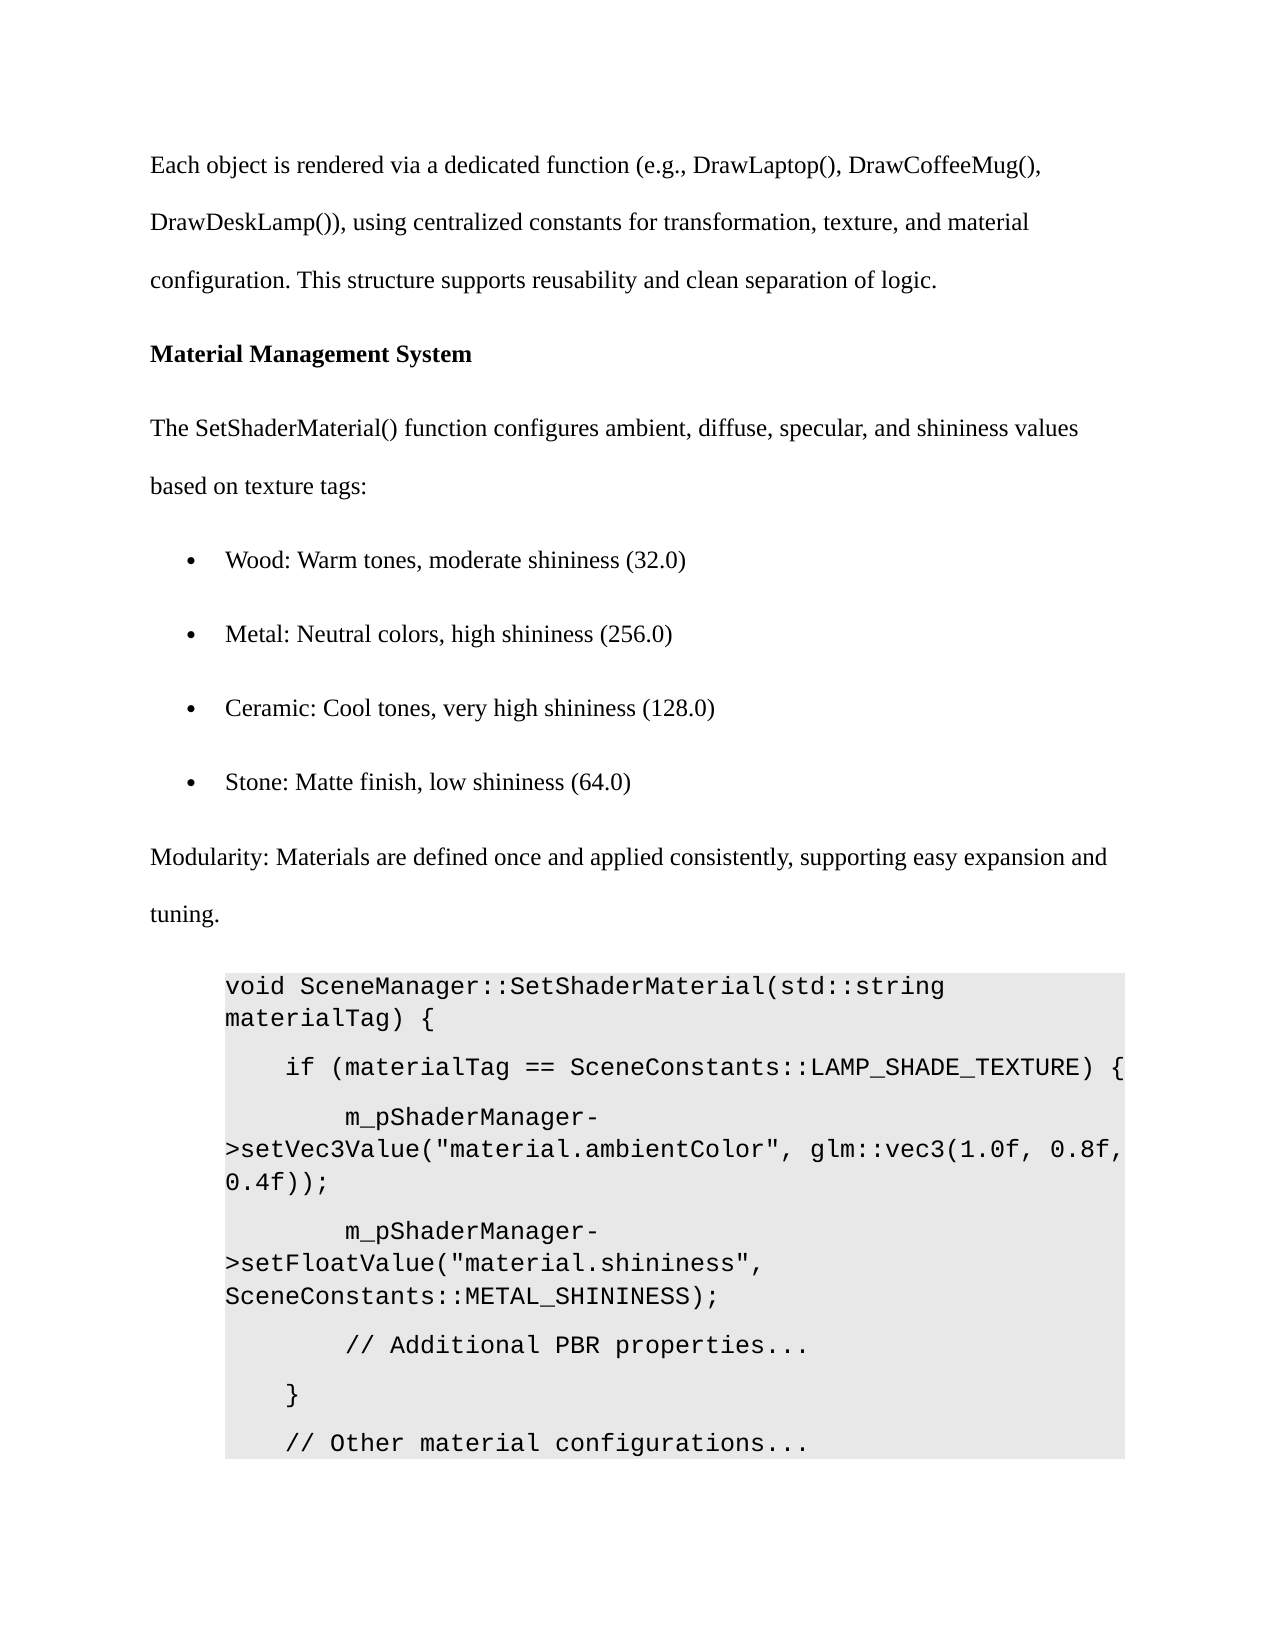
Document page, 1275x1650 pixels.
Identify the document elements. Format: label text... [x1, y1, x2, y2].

text // Additional PBR properties... [225, 1332, 1125, 1361]
text The SetShaderMaterial() function configures ambient, diffuse, specular, and shininess values based on texture tags: [150, 413, 1125, 499]
text Each object is rendered via a dedicated function (e.g., DrawLaptop(), DrawCoffeeMug(), DrawDeskLamp()), using centralized constants for transformation, texture, and material configuration. This structure supports reusability and clean separation of logic. [150, 150, 1125, 294]
list Ceramic: Cool tones, very high shininess (128.0) [187, 693, 1125, 722]
text if (materialTag == SceneConstants::LAMP_SHADE_TEXTURE) { [225, 1055, 1125, 1083]
text m_pShaderManager->setVec3Value("material.ambientColor", glm::vec3(1.0f, 0.8f, 0.4f)); [225, 1104, 1125, 1197]
text Material Management System [150, 339, 1125, 368]
text Modularity: Materials are defined once and applied consistently, supporting easy expansion and tuning. [150, 842, 1125, 928]
list Stone: Matte finish, low shininess (64.0) [187, 767, 1125, 796]
text // Other material configurations... [225, 1431, 1125, 1459]
text } [225, 1382, 1125, 1410]
text m_pShaderManager->setFloatValue("material.shininess", SceneConstants::METAL_SHININESS); [225, 1218, 1125, 1312]
text void SceneManager::SetShaderMaterial(std::string materialTag) { [225, 973, 1125, 1034]
list Metal: Neutral colors, high shininess (256.0) [187, 619, 1125, 648]
list Wood: Warm tones, moderate shininess (32.0) [187, 545, 1125, 574]
